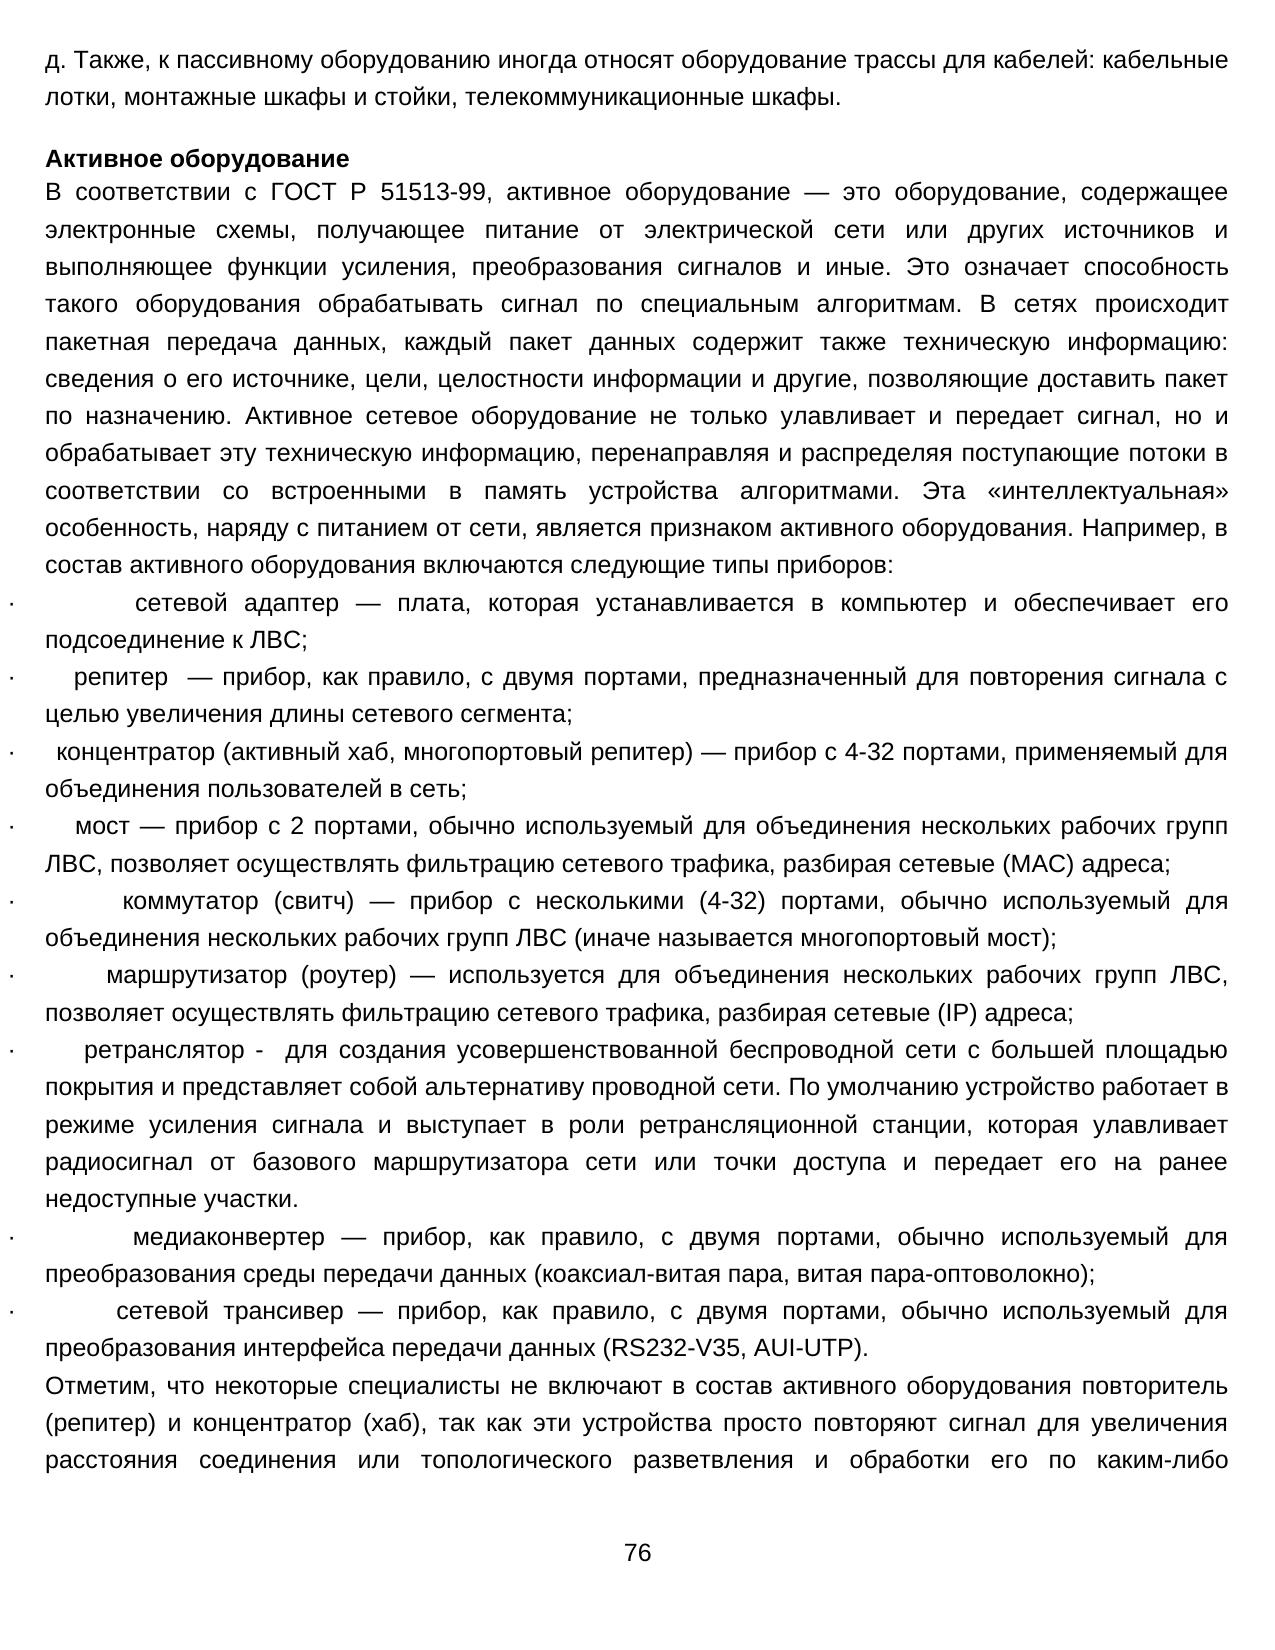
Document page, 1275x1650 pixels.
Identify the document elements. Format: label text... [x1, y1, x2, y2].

text · маршрутизатор (роутер) — используется для объединения нескольких рабочих групп ЛВС, позволяет осуществлять фильтрацию сетевого трафика, разбирая сетевые (IP) адреса; [7, 961, 1230, 1027]
text · коммутатор (свитч) — прибор с несколькими (4-32) портами, обычно используемый для объединения нескольких рабочих групп ЛВС (иначе называется многопортовый мост); [7, 886, 1230, 952]
text Активное оборудование [45, 144, 1230, 173]
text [45, 1371, 1230, 1474]
text В соответствии с ГОСТ Р 51513-99, активное оборудование — это оборудование, содержащее электронные схемы, получающее питание от электрической сети или других источников и выполняющее функции усиления, преобразования сигналов и иные. Это означает способность такого оборудования обрабатывать сигнал по специальным алгоритмам. В сетях происходит пакетная передача данных, каждый пакет данных содержит также техническую информацию: сведения о его источнике, цели, целостности информации и другие, позволяющие доставить пакет по назначению. Активное сетевое оборудование не только улавливает и передает сигнал, но и обрабатывает эту техническую информацию, перенаправляя и распределяя поступающие потоки в соответствии со встроенными в память устройства алгоритмами. Эта «интеллектуальная» особенность, наряду с питанием от сети, является признаком активного оборудования. Например, в состав активного оборудования включаются следующие типы приборов: [45, 177, 1230, 579]
text · ретранслятор - для создания усовершенствованной беспроводной сети с большей площадью покрытия и представляет собой альтернативу проводной сети. По умолчанию устройство работает в режиме усиления сигнала и выступает в роли ретрансляционной станции, которая улавливает радиосигнал от базового маршрутизатора сети или точки доступа и передает его на ранее недоступные участки. [7, 1035, 1230, 1213]
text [45, 45, 1230, 111]
text · мост — прибор с 2 портами, обычно используемый для объединения нескольких рабочих групп ЛВС, позволяет осуществлять фильтрацию сетевого трафика, разбирая сетевые (MAC) адреса; [7, 811, 1230, 877]
text · сетевой трансивер — прибор, как правило, с двумя портами, обычно используемый для преобразования интерфейса передачи данных (RS232-V35, AUI-UTP). [7, 1296, 1230, 1362]
text · сетевой адаптер — плата, которая устанавливается в компьютер и обеспечивает его подсоединение к ЛВС; [7, 588, 1230, 654]
text · медиаконвертер — прибор, как правило, с двумя портами, обычно используемый для преобразования среды передачи данных (коаксиал-витая пара, витая пара-оптоволокно); [7, 1222, 1230, 1288]
text · репитер — прибор, как правило, с двумя портами, предназначенный для повторения сигнала с целью увеличения длины сетевого сегмента; [7, 662, 1230, 728]
text · концентратор (активный хаб, многопортовый репитер) — прибор с 4-32 портами, применяемый для объединения пользователей в сеть; [7, 737, 1230, 803]
